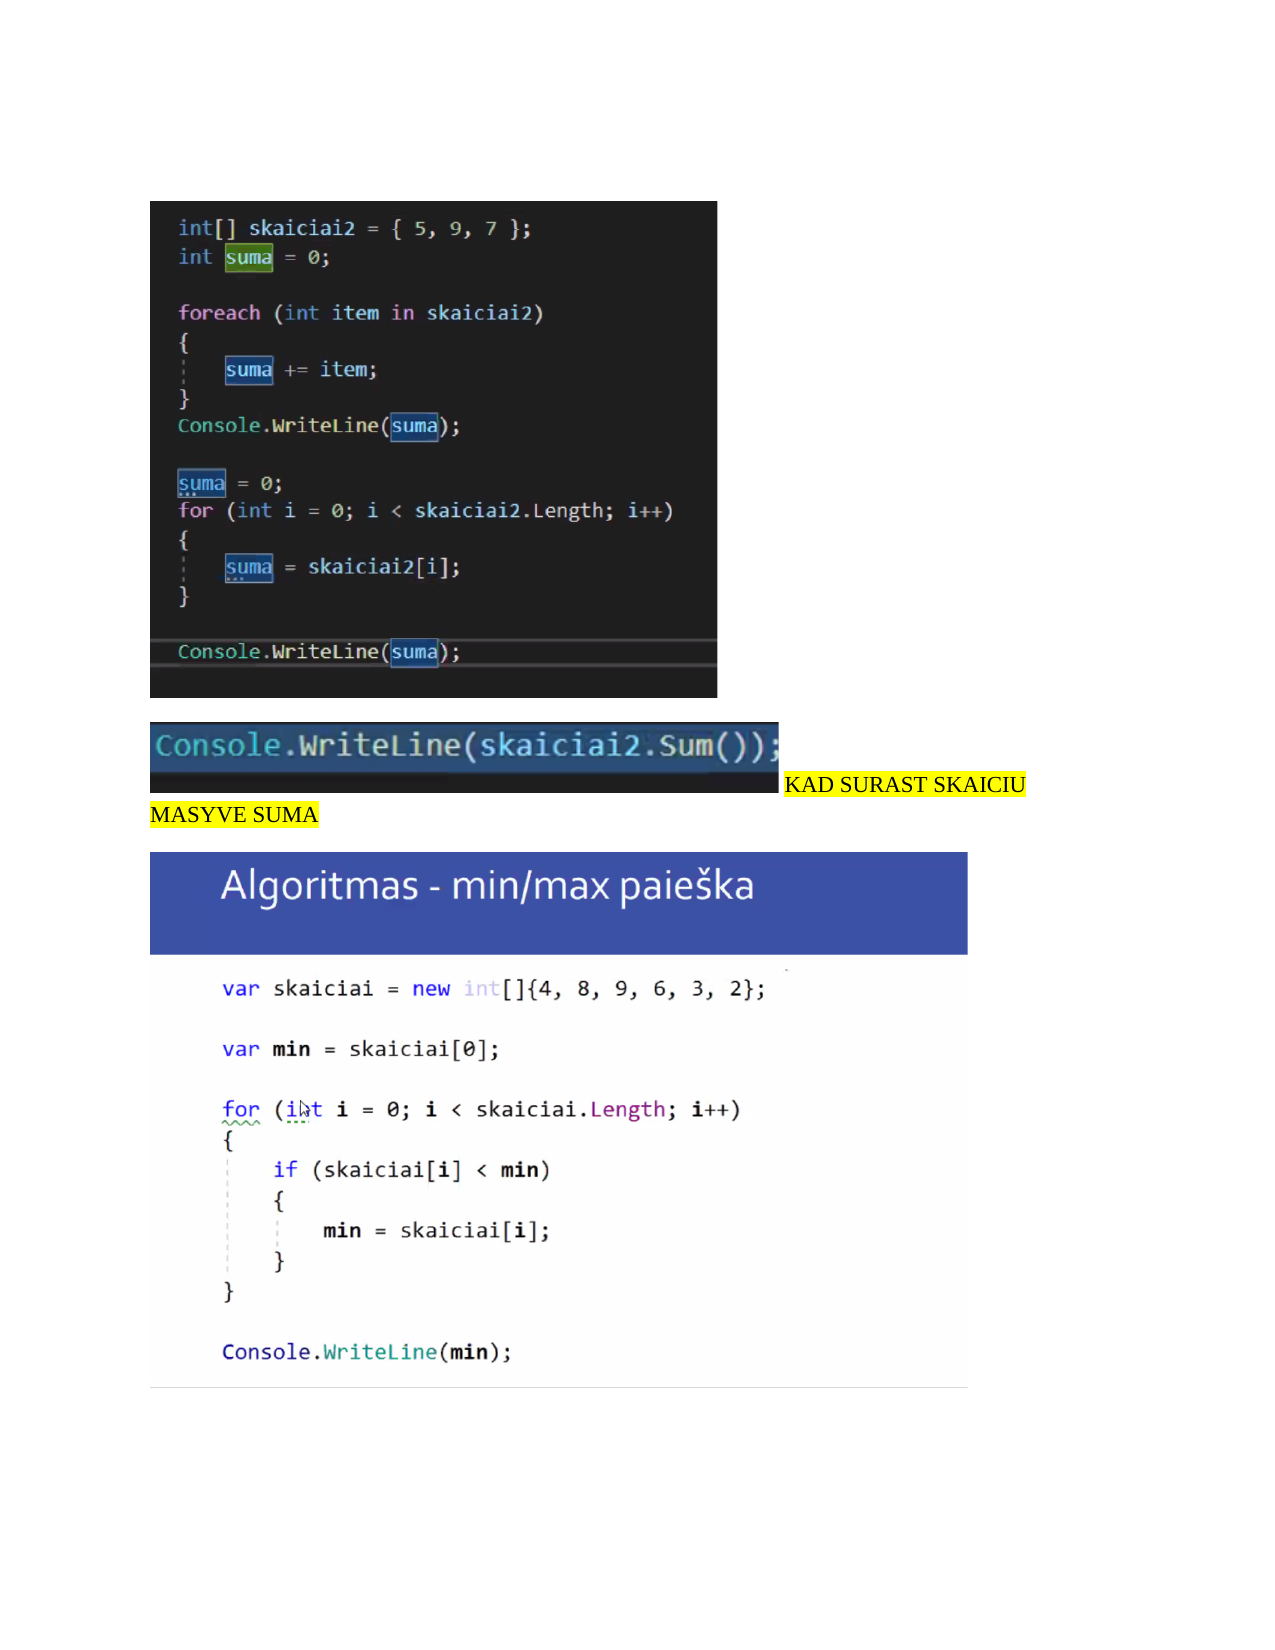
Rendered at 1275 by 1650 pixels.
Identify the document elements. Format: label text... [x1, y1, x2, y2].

picture [150, 722, 779, 793]
picture [150, 201, 718, 698]
picture [150, 852, 968, 1388]
